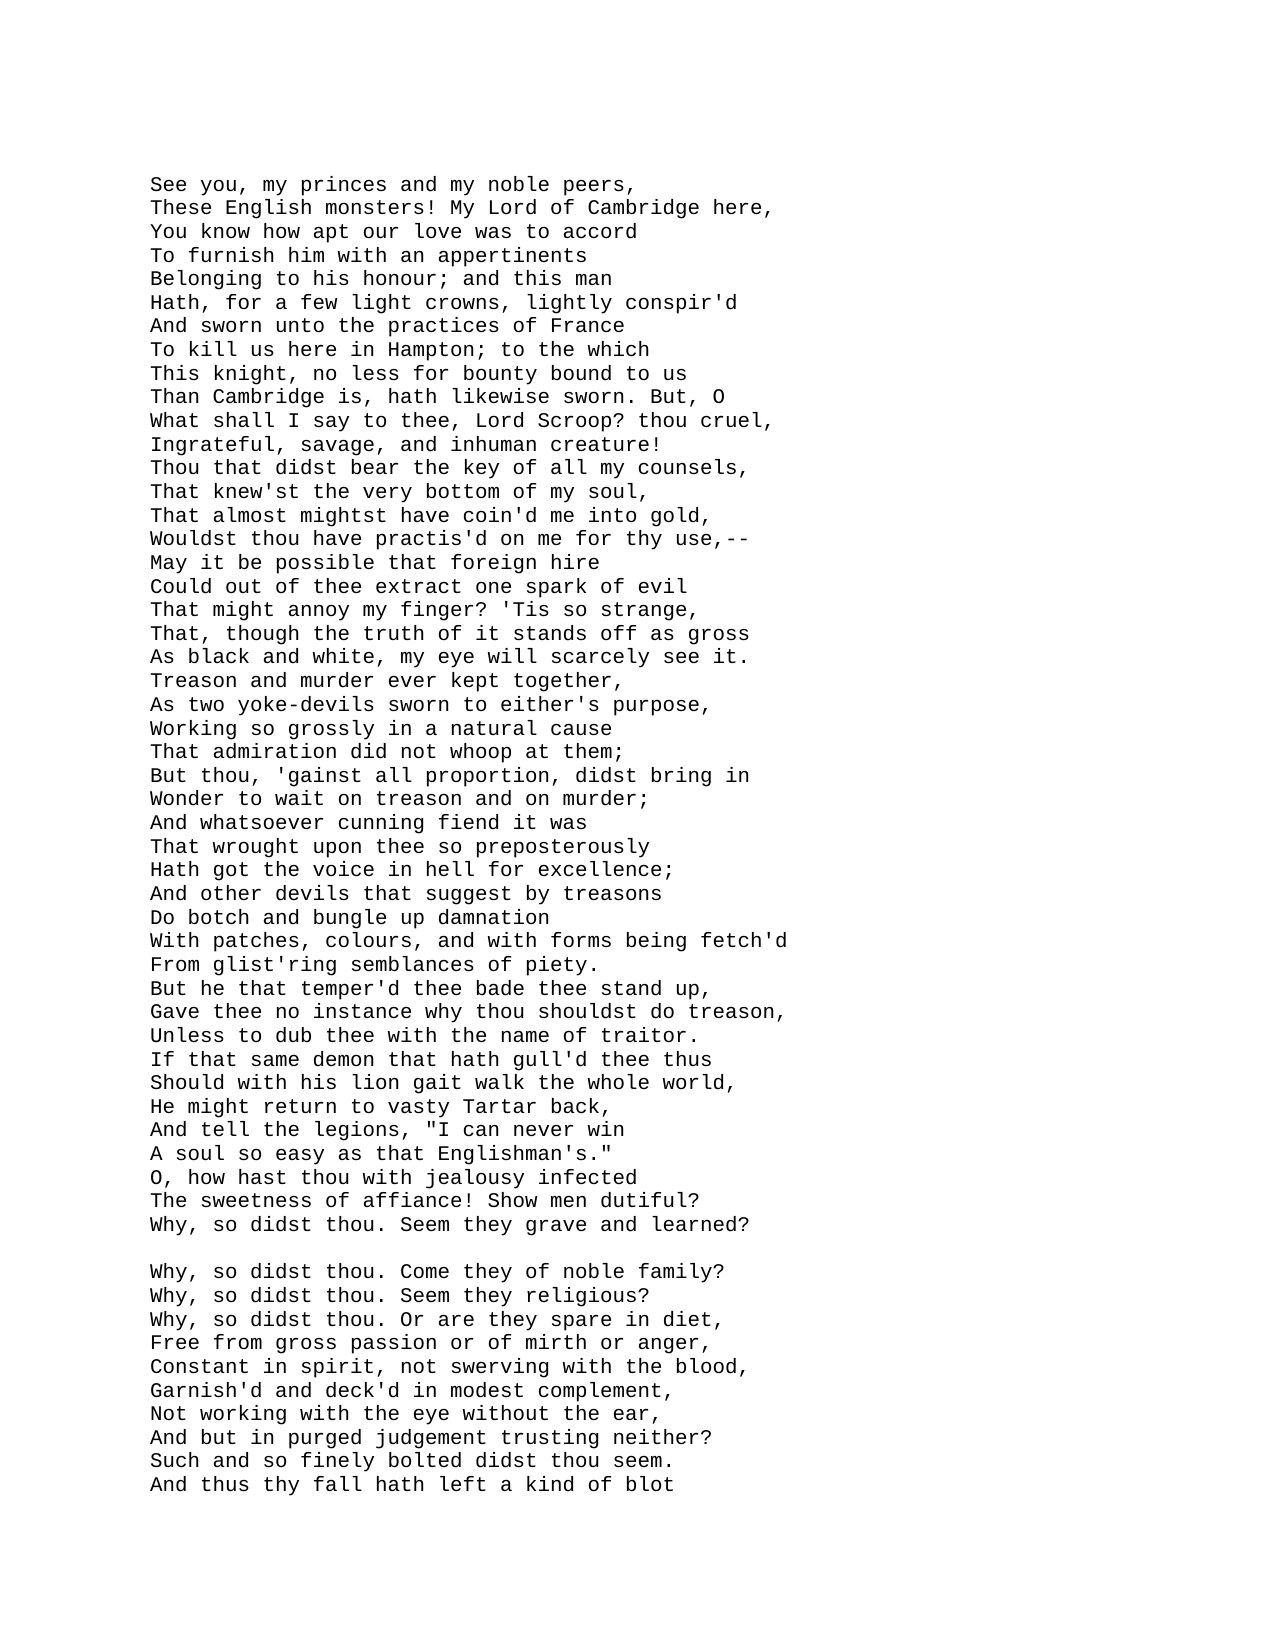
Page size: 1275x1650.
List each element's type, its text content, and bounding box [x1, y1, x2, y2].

text From glist'ring semblances of piety. [150, 954, 1125, 978]
text What shall I say to thee, Lord Scroop? thou cruel, [150, 410, 1125, 434]
text And sworn unto the practices of France [150, 316, 1125, 339]
text Why, so didst thou. Come they of noble family? [150, 1261, 1125, 1285]
text A soul so easy as that Englishman's." [150, 1143, 1125, 1167]
text And whatsoever cunning fiend it was [150, 812, 1125, 836]
text Thou that didst bear the key of all my counsels, [150, 457, 1125, 481]
text Why, so didst thou. Seem they grave and learned? [150, 1214, 1125, 1238]
text Unless to dub thee with the name of traitor. [150, 1025, 1125, 1048]
text Garnish'd and deck'd in modest complement, [150, 1379, 1125, 1403]
text That knew'st the very bottom of my soul, [150, 481, 1125, 505]
text Hath got the voice in hell for excellence; [150, 859, 1125, 883]
text And but in purged judgement trusting neither? [150, 1427, 1125, 1451]
text Than Cambridge is, hath likewise sworn. But, O [150, 386, 1125, 410]
text This knight, no less for bounty bound to us [150, 363, 1125, 386]
text Wonder to wait on treason and on murder; [150, 788, 1125, 812]
text Working so grossly in a natural cause [150, 717, 1125, 741]
text And tell the legions, "I can never win [150, 1119, 1125, 1143]
text Belonging to his honour; and this man [150, 268, 1125, 292]
text To furnish him with an appertinents [150, 244, 1125, 268]
text As two yoke-devils sworn to either's purpose, [150, 694, 1125, 717]
text And other devils that suggest by treasons [150, 883, 1125, 907]
text Wouldst thou have practis'd on me for thy use,-- [150, 528, 1125, 552]
text See you, my princes and my noble peers, [150, 174, 1125, 197]
text That wrought upon thee so preposterously [150, 836, 1125, 859]
text With patches, colours, and with forms being fetch'd [150, 930, 1125, 954]
text Why, so didst thou. Seem they religious? [150, 1285, 1125, 1309]
text To kill us here in Hampton; to the which [150, 339, 1125, 363]
text Gave thee no instance why thou shouldst do treason, [150, 1001, 1125, 1025]
text May it be possible that foreign hire [150, 552, 1125, 576]
text That might annoy my finger? 'Tis so strange, [150, 599, 1125, 623]
text Why, so didst thou. Or are they spare in diet, [150, 1309, 1125, 1332]
text You know how apt our love was to accord [150, 221, 1125, 244]
text Could out of thee extract one spark of evil [150, 576, 1125, 599]
text But he that temper'd thee bade thee stand up, [150, 978, 1125, 1001]
text O, how hast thou with jealousy infected [150, 1167, 1125, 1190]
text Constant in spirit, not swerving with the blood, [150, 1356, 1125, 1379]
text Hath, for a few light crowns, lightly conspir'd [150, 292, 1125, 316]
text Ingrateful, savage, and inhuman creature! [150, 434, 1125, 457]
text Not working with the eye without the ear, [150, 1403, 1125, 1427]
text These English monsters! My Lord of Cambridge here, [150, 197, 1125, 221]
text Free from gross passion or of mirth or anger, [150, 1332, 1125, 1356]
text If that same demon that hath gull'd thee thus [150, 1048, 1125, 1072]
text Should with his lion gait walk the whole world, [150, 1072, 1125, 1096]
text He might return to vasty Tartar back, [150, 1096, 1125, 1119]
text Do botch and bungle up damnation [150, 907, 1125, 930]
text The sweetness of affiance! Show men dutiful? [150, 1190, 1125, 1214]
text But thou, 'gainst all proportion, didst bring in [150, 765, 1125, 788]
text That almost mightst have coin'd me into gold, [150, 505, 1125, 528]
text Such and so finely bolted didst thou seem. [150, 1451, 1125, 1474]
text That admiration did not whoop at them; [150, 741, 1125, 765]
text Treason and murder ever kept together, [150, 670, 1125, 694]
text That, though the truth of it stands off as gross [150, 623, 1125, 647]
text As black and white, my eye will scarcely see it. [150, 647, 1125, 670]
text And thus thy fall hath left a kind of blot [150, 1474, 1125, 1498]
